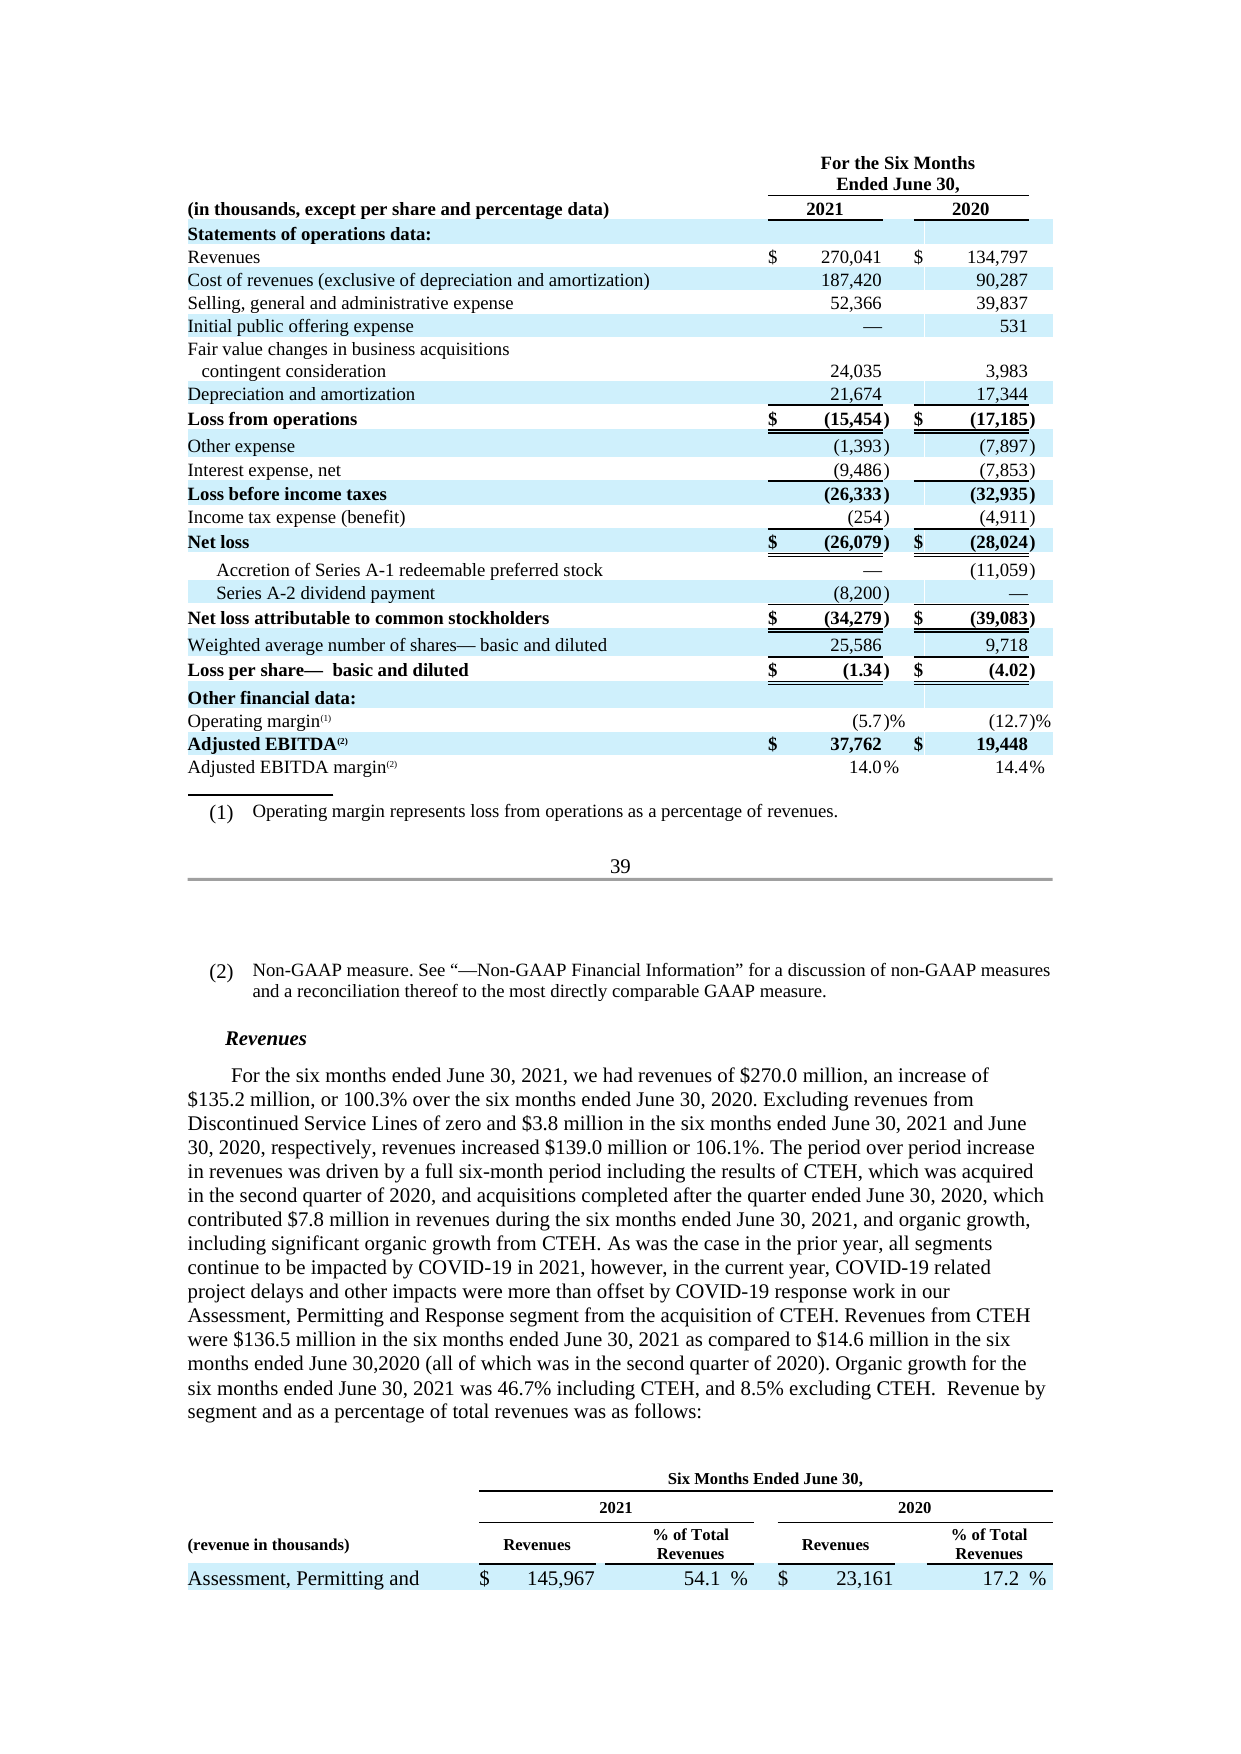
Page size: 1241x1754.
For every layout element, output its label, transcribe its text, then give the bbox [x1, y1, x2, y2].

text Revenues [225, 1026, 1053, 1050]
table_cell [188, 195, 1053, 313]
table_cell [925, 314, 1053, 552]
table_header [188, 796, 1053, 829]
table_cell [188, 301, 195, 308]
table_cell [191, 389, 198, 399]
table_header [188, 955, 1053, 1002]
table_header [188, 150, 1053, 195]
text For the six months ended June 30, 2021, we had revenues of $270.0 million, an increase of $135.2 million, or 100.3% over the six months ended June 30, 2020. Excluding revenues from Discontinued Service Lines of zero and $3.8 million in the six months ended June 30, 2021 and June 30, 2020, respectively, revenues increased $139.0 million or 106.1%. The period over period increase in revenues was driven by a full six-month period including the results of CTEH, which was acquired in the second quarter of 2020, and acquisitions completed after the quarter ended June 30, 2020, which contributed $7.8 million in revenues during the six months ended June 30, 2021, and organic growth, including significant organic growth from CTEH. As was the case in the prior year, all segments continue to be impacted by COVID-19 in 2021, however, in the current year, COVID-19 related project delays and other impacts were more than offset by COVID-19 response work in our Assessment, Permitting and Response segment from the acquisition of CTEH. Revenues from CTEH were $136.5 million in the six months ended June 30, 2021 as compared to $14.6 million in the six months ended June 30,2020 (all of which was in the second quarter of 2020). Organic growth for the six months ended June 30, 2021 was 46.7% including CTEH, and 8.5% excluding CTEH. Revenue by segment and as a percentage of total revenues was as follows: [187, 1063, 1053, 1423]
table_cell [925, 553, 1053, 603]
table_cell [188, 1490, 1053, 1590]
text 39 [187, 854, 1053, 877]
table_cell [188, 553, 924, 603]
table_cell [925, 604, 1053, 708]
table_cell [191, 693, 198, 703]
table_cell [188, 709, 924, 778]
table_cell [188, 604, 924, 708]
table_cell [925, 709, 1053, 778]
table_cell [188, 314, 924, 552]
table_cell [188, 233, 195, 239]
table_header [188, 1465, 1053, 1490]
